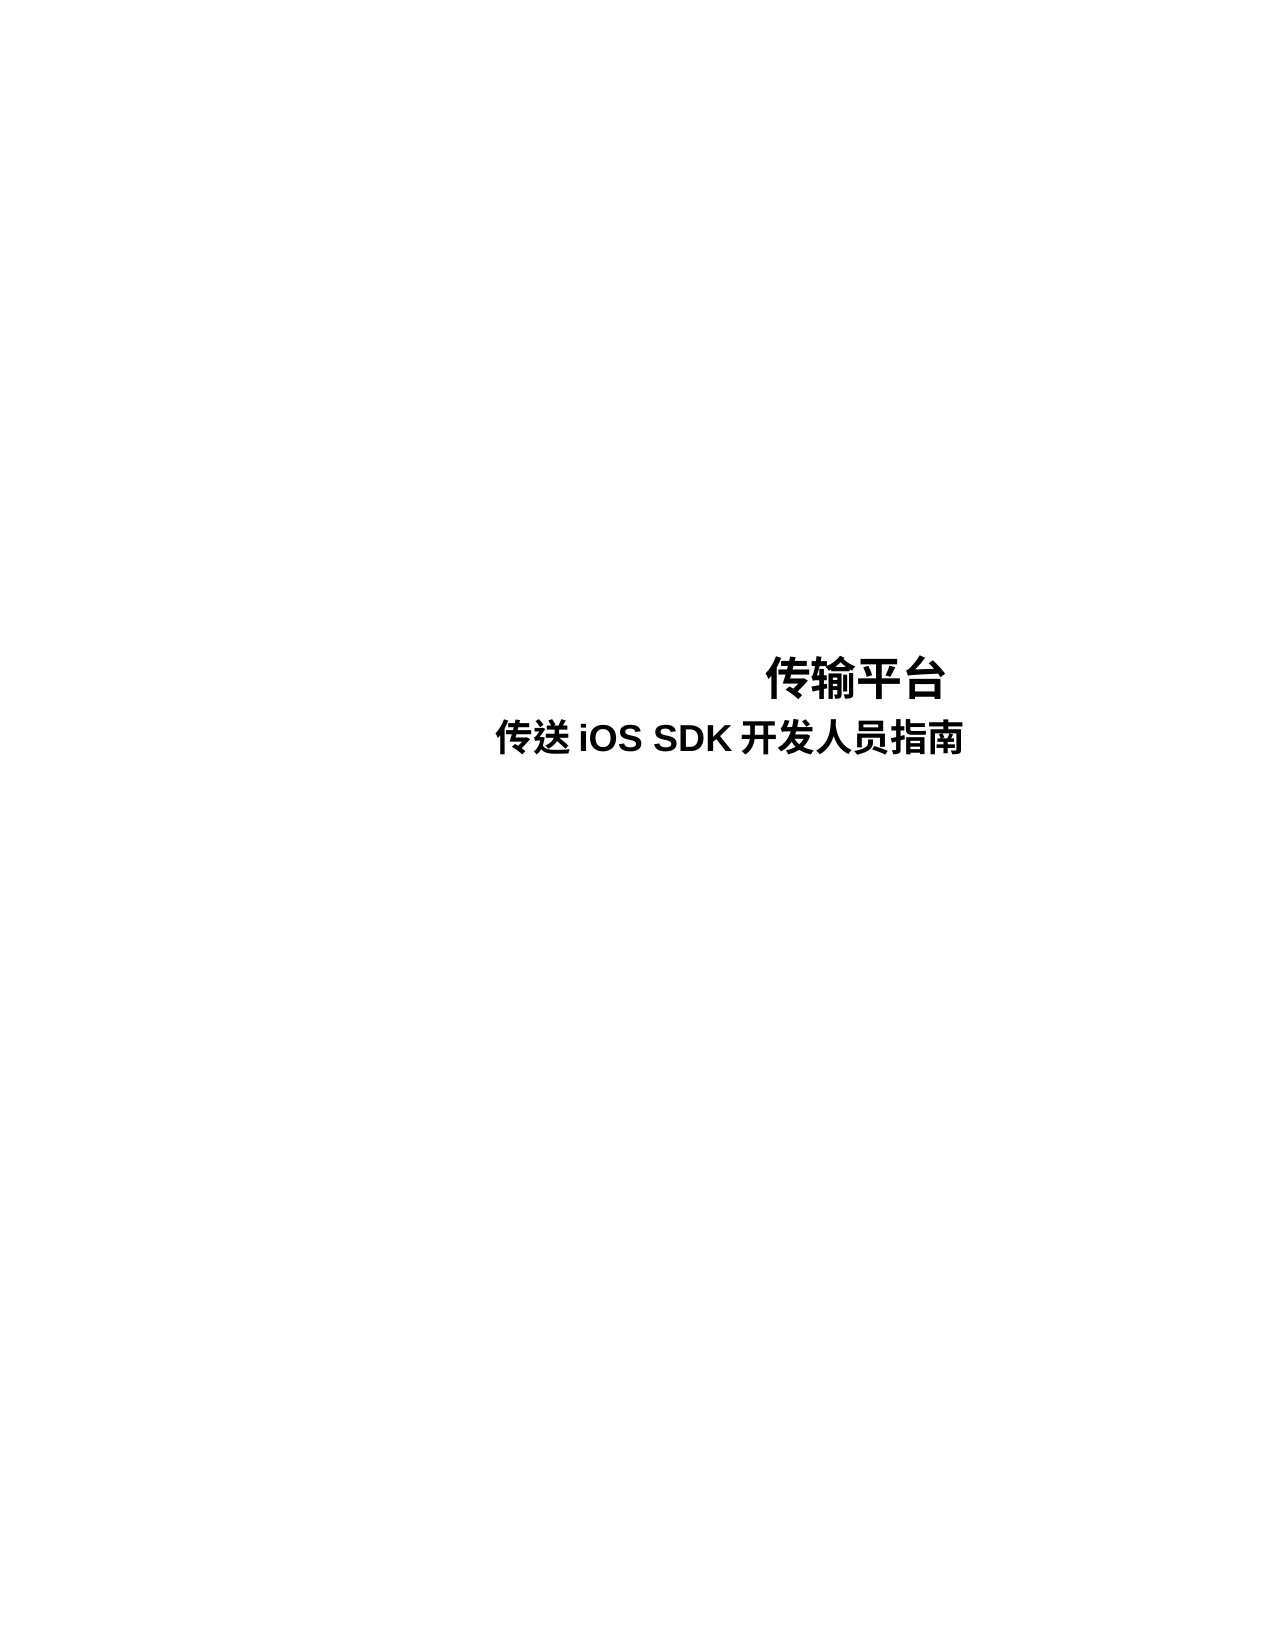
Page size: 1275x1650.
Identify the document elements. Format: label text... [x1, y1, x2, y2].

text 传输平台 [765, 652, 1275, 705]
text 传送iOS SDK开发人员指南 [496, 716, 1275, 759]
